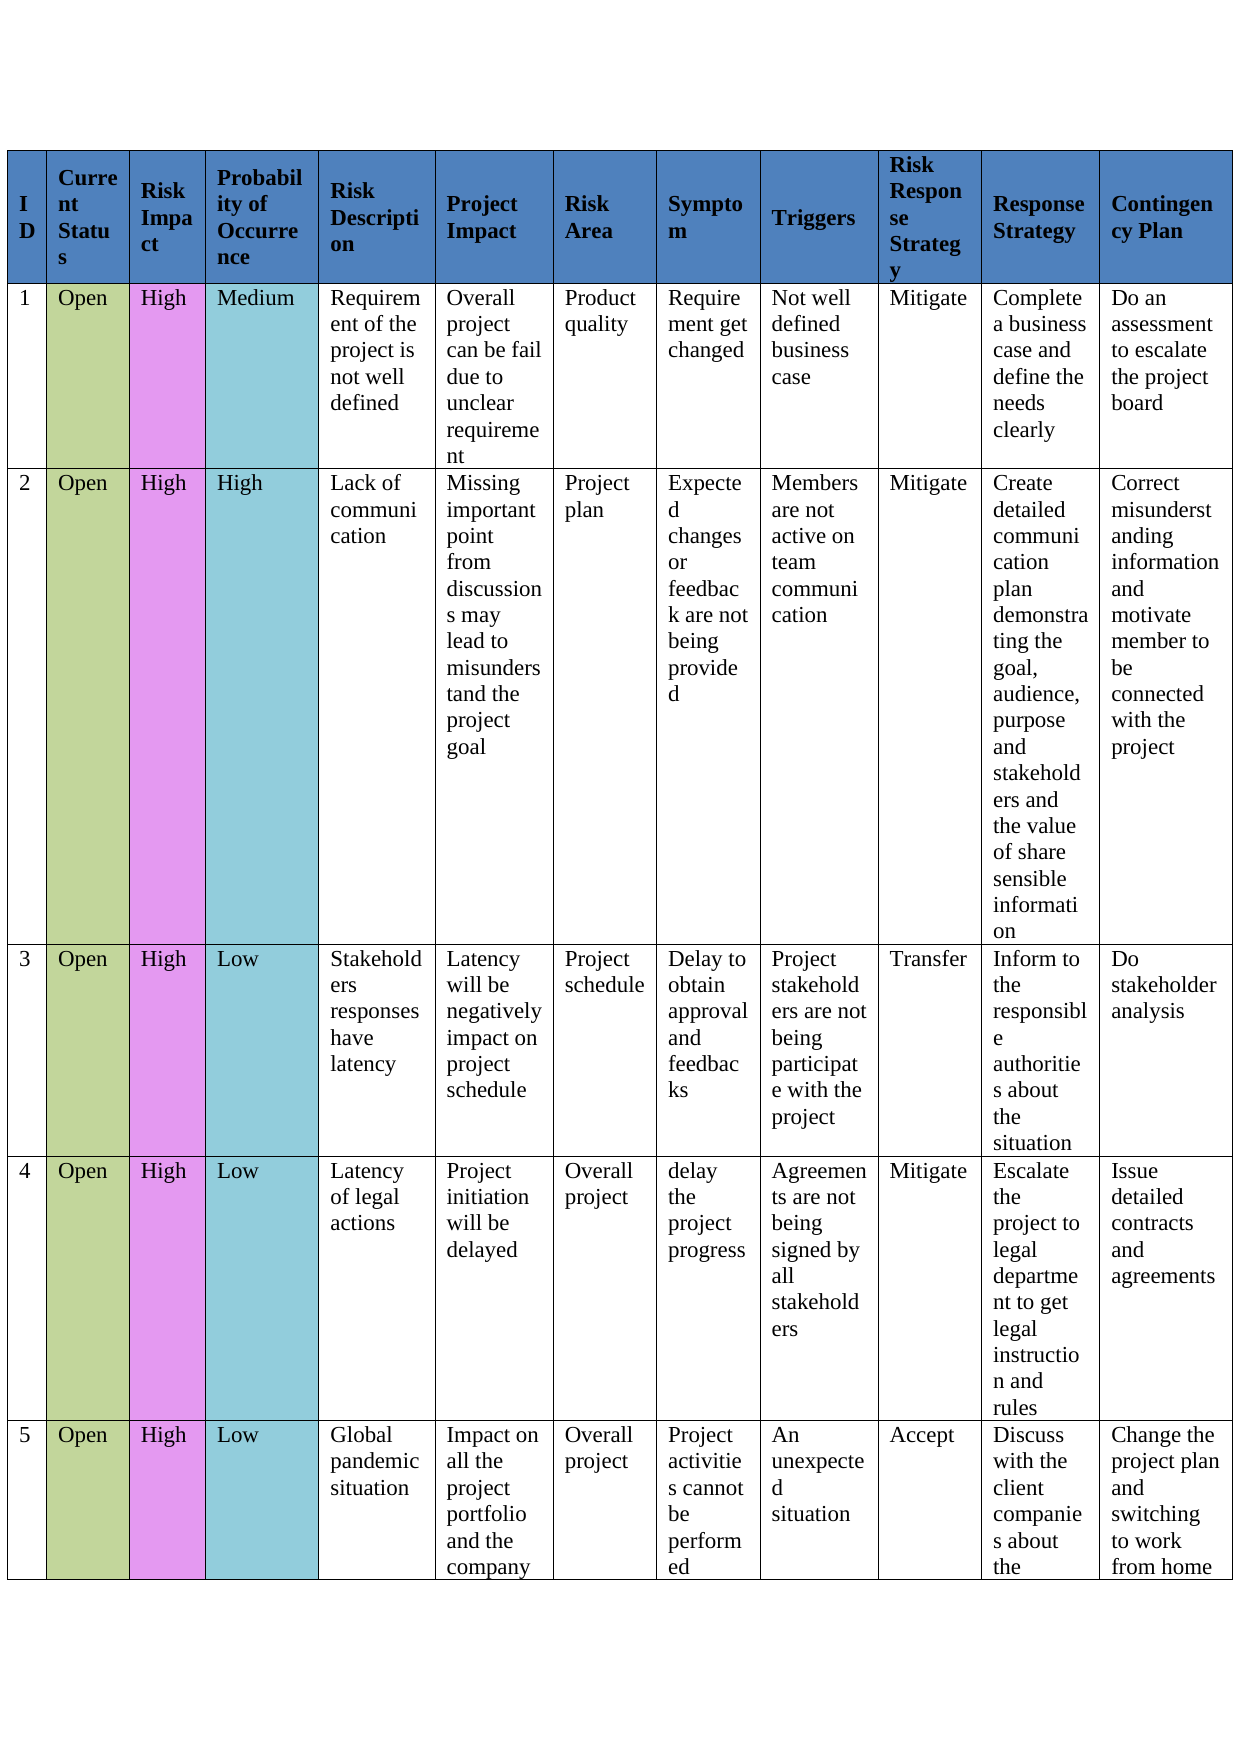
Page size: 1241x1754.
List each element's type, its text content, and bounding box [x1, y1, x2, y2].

table_header Triggers [761, 151, 878, 283]
table_cell Requirement of the project is not well defined [319, 284, 435, 468]
table_cell Mitigate [879, 469, 981, 944]
table_header Current Status [47, 151, 129, 283]
table_cell Open [47, 469, 129, 944]
table_header Symptom [657, 151, 760, 283]
table_cell High [130, 469, 205, 944]
table_header ID [8, 151, 46, 283]
table_cell High [130, 945, 205, 1156]
table_cell Stakeholders responses have latency [319, 945, 435, 1156]
table_cell Mitigate [879, 1157, 981, 1420]
table_cell Create detailed communication plan demonstrating the goal, audience, purpose and stakeholders and the value of share sensible information [982, 469, 1099, 944]
table_cell Escalate the project to legal department to get legal instruction and rules [982, 1157, 1099, 1420]
table_cell Issue detailed contracts and agreements [1100, 1157, 1232, 1420]
table_cell delay the project progress [657, 1157, 760, 1420]
table_cell Do stakeholder analysis [1100, 945, 1232, 1156]
table_cell Medium [206, 284, 318, 468]
table_cell High [206, 469, 318, 944]
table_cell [761, 1421, 878, 1579]
table_cell Project plan [554, 469, 656, 944]
table_cell Latency will be negatively impact on project schedule [436, 945, 553, 1156]
table_cell Inform to the responsible authorities about the situation [982, 945, 1099, 1156]
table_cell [657, 1421, 760, 1579]
table_header Risk Impact [130, 151, 205, 283]
table_header Risk Response Strategy [879, 151, 981, 283]
table_cell Complete a business case and define the needs clearly [982, 284, 1099, 468]
table_cell Mitigate [879, 284, 981, 468]
table_cell Latency of legal actions [319, 1157, 435, 1420]
table_cell Overall project [554, 1157, 656, 1420]
table_cell Project schedule [554, 945, 656, 1156]
table_cell Do an assessment to escalate the project board [1100, 284, 1232, 468]
table_cell Open [47, 1157, 129, 1420]
table_cell Requirement get changed [657, 284, 760, 468]
table_cell Accept [879, 1421, 981, 1579]
table_cell High [130, 1157, 205, 1420]
table_header Probability of Occurrence [206, 151, 318, 283]
table_cell Members are not active on team communication [761, 469, 878, 944]
table_cell Open [47, 945, 129, 1156]
table_header Risk Area [554, 151, 656, 283]
table_header Project Impact [436, 151, 553, 283]
table_cell Low [206, 1421, 318, 1579]
table_cell Transfer [879, 945, 981, 1156]
table_cell 1 [8, 284, 46, 468]
table_cell High [130, 284, 205, 468]
table_cell Project initiation will be delayed [436, 1157, 553, 1420]
table_cell Missing important point from discussions may lead to misunderstand the project goal [436, 469, 553, 944]
table_cell Open [47, 1421, 129, 1579]
table_cell 4 [8, 1157, 46, 1420]
table_header Risk Description [319, 151, 435, 283]
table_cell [436, 1421, 553, 1579]
table_cell Overall project [554, 1421, 656, 1579]
table_cell High [130, 1421, 205, 1579]
table_cell Not well defined business case [761, 284, 878, 468]
table_cell Lack of communication [319, 469, 435, 944]
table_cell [319, 1421, 435, 1579]
table_cell Overall project can be fail due to unclear requirement [436, 284, 553, 468]
table_cell 3 [8, 945, 46, 1156]
table_cell Correct misunderstanding information and motivate member to be connected with the project [1100, 469, 1232, 944]
table_cell Low [206, 945, 318, 1156]
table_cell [1100, 1421, 1232, 1579]
table_cell Agreements are not being signed by all stakeholders [761, 1157, 878, 1420]
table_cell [982, 1421, 1099, 1579]
table_cell Product quality [554, 284, 656, 468]
table_cell Open [47, 284, 129, 468]
table_cell Expected changes or feedback are not being provided [657, 469, 760, 944]
table_header Contingency Plan [1100, 151, 1232, 283]
table_cell Project stakeholders are not being participate with the project [761, 945, 878, 1156]
table_header Response Strategy [982, 151, 1099, 283]
table_cell 2 [8, 469, 46, 944]
table_cell Low [206, 1157, 318, 1420]
table_cell Delay to obtain approval and feedbacks [657, 945, 760, 1156]
table_cell 5 [8, 1421, 46, 1579]
